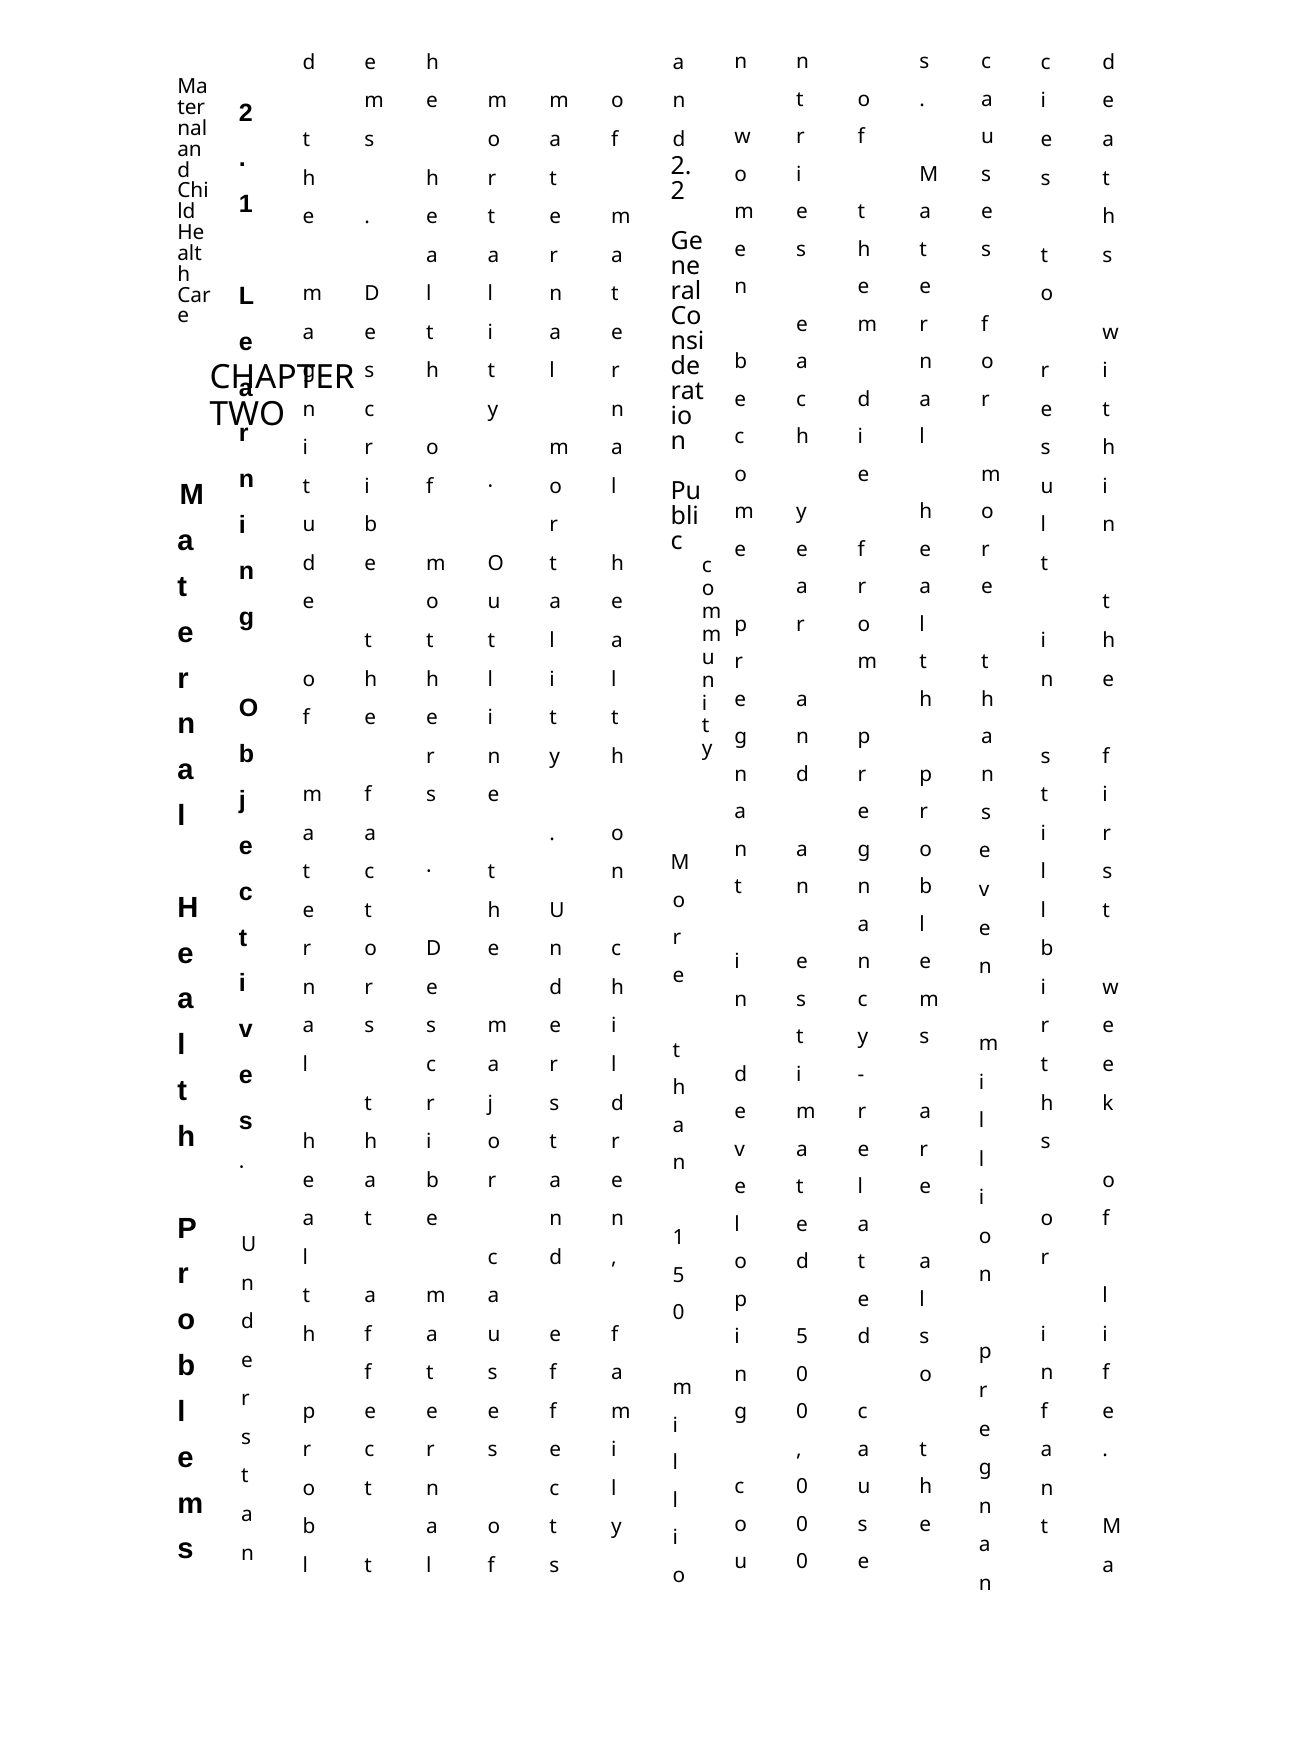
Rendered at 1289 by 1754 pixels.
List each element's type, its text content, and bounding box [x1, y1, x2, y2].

text 2.2 General Consideration Public [670, 154, 705, 554]
text Maternal and Child Health Care 7 [177, 77, 212, 327]
